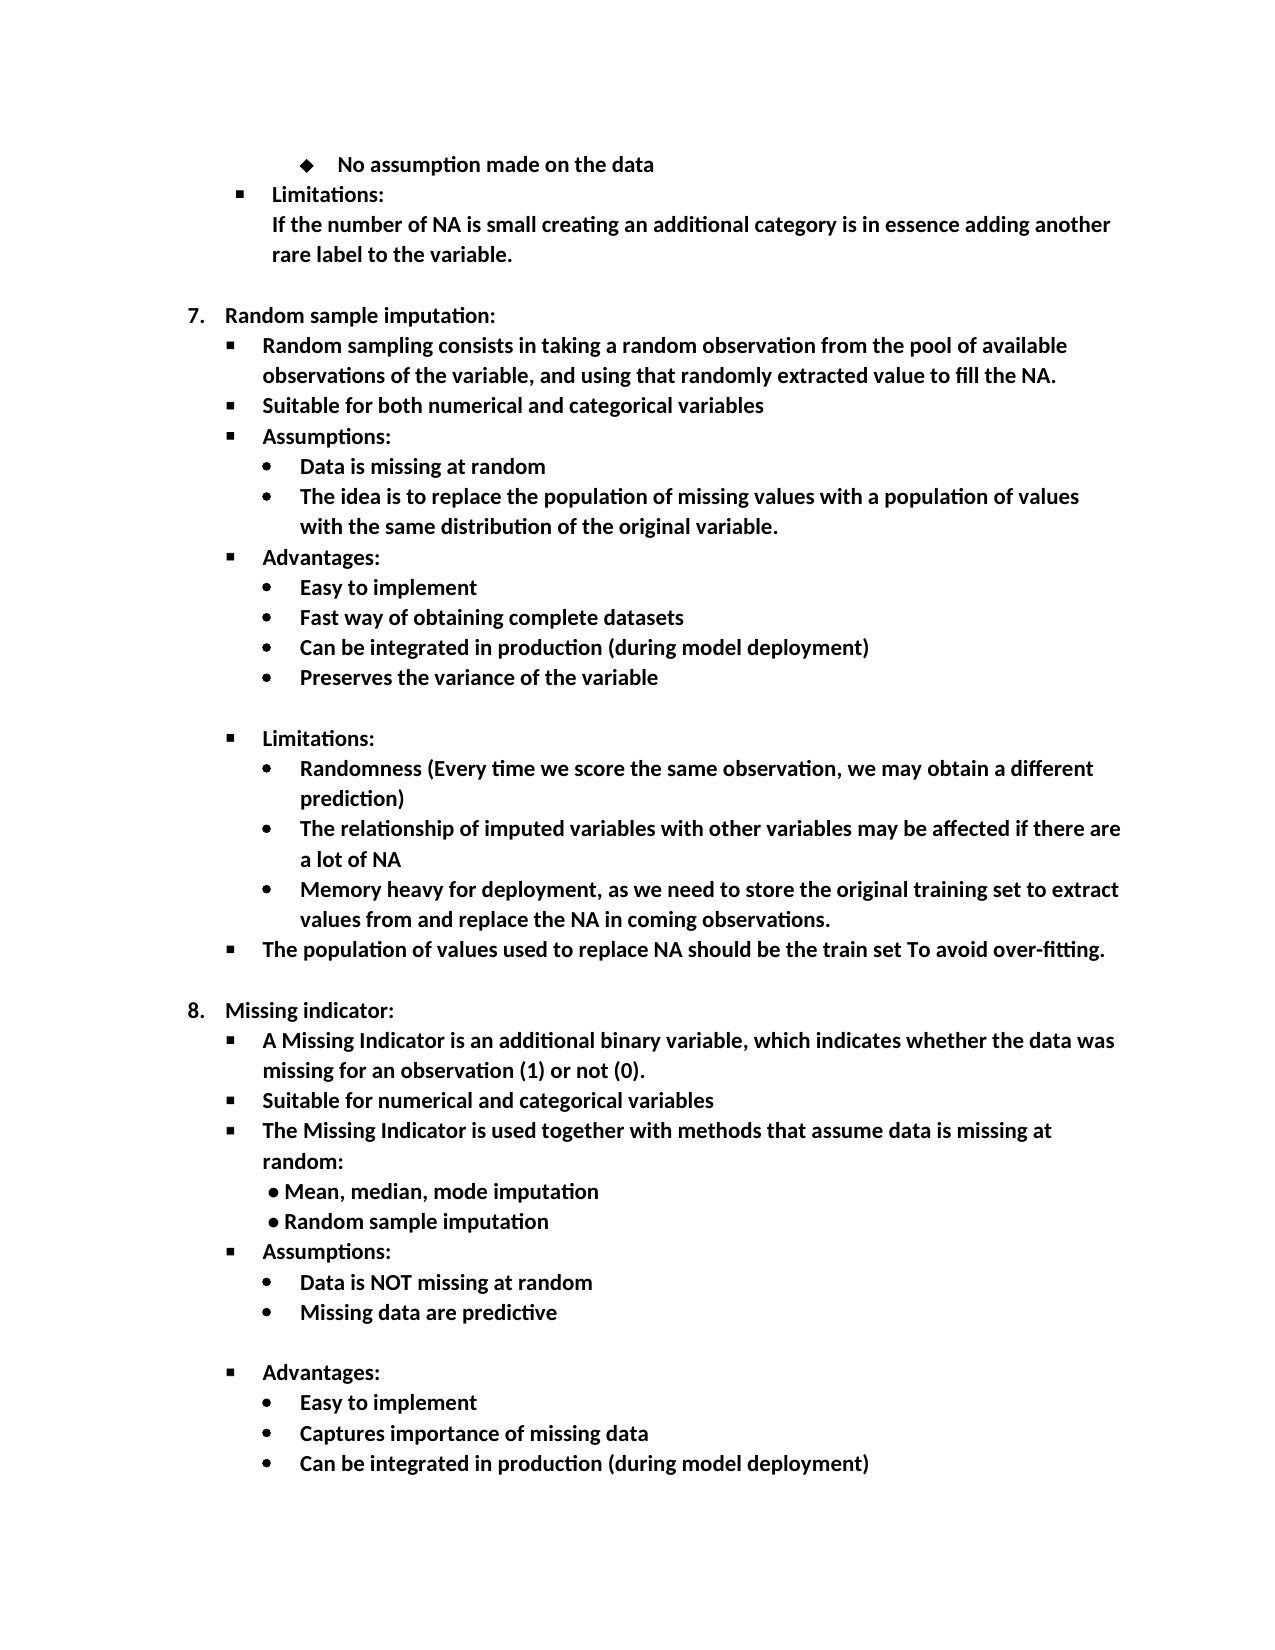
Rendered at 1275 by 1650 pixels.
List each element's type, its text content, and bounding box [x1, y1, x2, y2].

list The relationship of imputed variables with other variables may be affected if there are a lot of NA [262, 814, 1125, 873]
list Random sampling consists in taking a random observation from the pool of available observations of the variable, and using that randomly extracted value to fill the NA. [225, 331, 1125, 389]
list Advantages: [225, 1358, 1125, 1386]
list Easy to implement [262, 573, 1125, 601]
list Suitable for both numerical and categorical variables [225, 392, 1125, 420]
list Can be integrated in production (during model deployment) [262, 1449, 1125, 1477]
list A Missing Indicator is an additional binary variable, which indicates whether the data was missing for an observation (1) or not (0). [225, 1026, 1125, 1084]
list Suitable for numerical and categorical variables [225, 1086, 1125, 1114]
list The population of values used to replace NA should be the train set To avoid over-fitting. [225, 935, 1125, 963]
list Assumptions: [225, 422, 1125, 450]
list Fast way of obtaining complete datasets [262, 603, 1125, 631]
list Missing indicator: [187, 996, 1125, 1024]
list Memory heavy for deployment, as we need to store the original training set to extract values from and replace the NA in coming observations. [262, 875, 1125, 933]
list Assumptions: [225, 1237, 1125, 1266]
list Can be integrated in production (during model deployment) [262, 633, 1125, 661]
list Data is missing at random [262, 452, 1125, 480]
list The Missing Indicator is used together with methods that assume data is missing at random: [225, 1117, 1125, 1175]
list • Mean, median, mode imputation [262, 1177, 1125, 1205]
list Advantages: [225, 543, 1125, 571]
list Preserves the variance of the variable [262, 663, 1125, 692]
list Random sample imputation: [187, 301, 1125, 329]
list Captures importance of missing data [262, 1419, 1125, 1447]
list If the number of NA is small creating an additional category is in essence adding another rare label to the variable. [272, 210, 1125, 269]
list Limitations: [234, 180, 1125, 208]
list Randomness (Every time we score the same observation, we may obtain a different prediction) [262, 754, 1125, 812]
list Data is NOT missing at random [262, 1268, 1125, 1296]
list • Random sample imputation [262, 1207, 1125, 1235]
list The idea is to replace the population of missing values with a population of values with the same distribution of the original variable. [262, 482, 1125, 541]
list Missing data are predictive [262, 1298, 1125, 1326]
list No assumption made on the data [300, 150, 1125, 178]
list Easy to implement [262, 1388, 1125, 1417]
list Limitations: [225, 724, 1125, 752]
